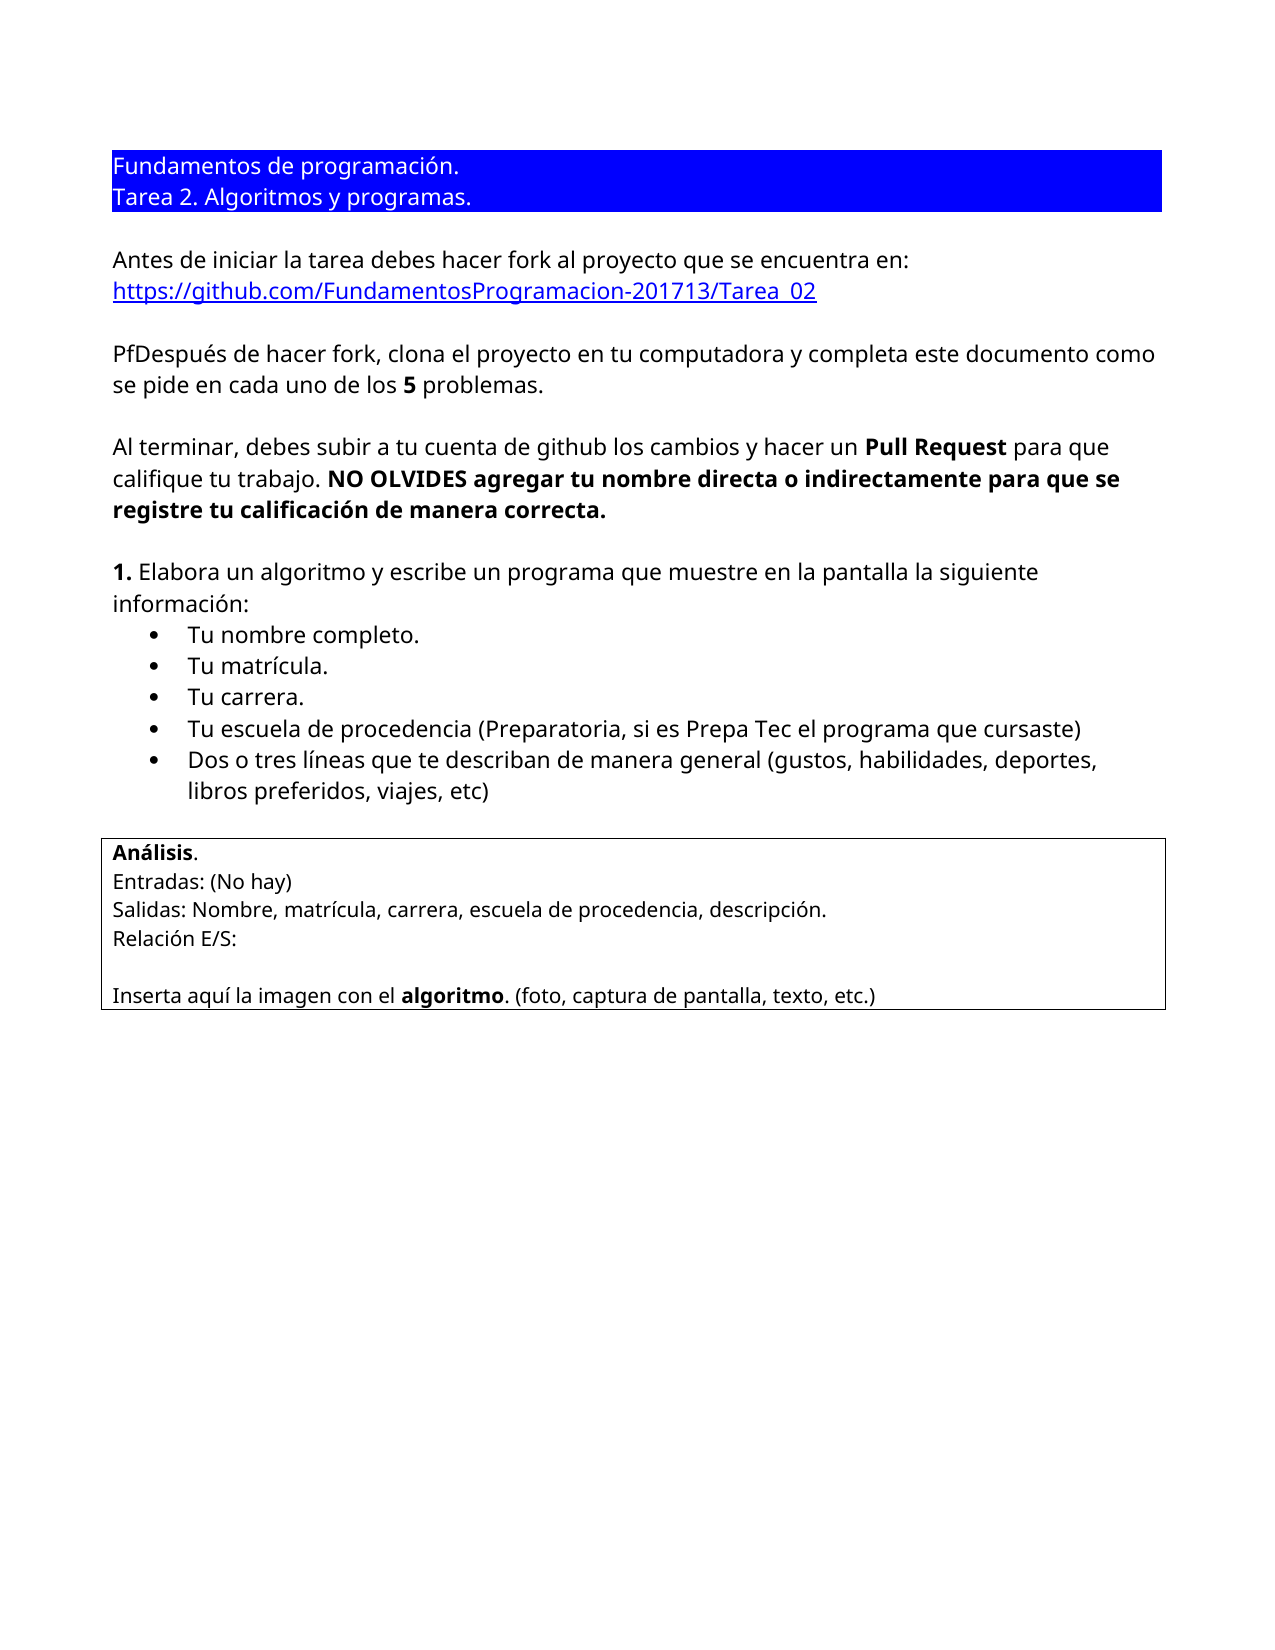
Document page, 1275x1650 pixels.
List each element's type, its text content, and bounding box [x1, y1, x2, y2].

list Dos o tres líneas que te describan de manera general (gustos, habilidades, deportes, libros preferidos, viajes, etc) [150, 744, 1162, 806]
text Al terminar, debes subir a tu cuenta de github los cambios y hacer un Pull Request para que califique tu trabajo. NO OLVIDES agregar tu nombre directa o indirectamente para que se registre tu calificación de manera correcta. [112, 431, 1162, 525]
text Tarea 2. Algoritmos y programas. [112, 181, 1162, 212]
list Tu carrera. [150, 681, 1162, 712]
table_header Análisis. Entradas: (No hay) Salidas: Nombre, matrícula, carrera, escuela de procedencia, descripción. Relación E/S: Inserta aquí la imagen con el algoritmo. (foto, captura de pantalla, texto, etc.) El programa lo escribes directamente en el archivo en github, miInfo.py. [102, 839, 1165, 1009]
list Tu matrícula. [150, 650, 1162, 681]
text https://github.com/FundamentosProgramacion-201713/Tarea_02 [112, 275, 1162, 306]
text Antes de iniciar la tarea debes hacer fork al proyecto que se encuentra en: [112, 244, 1162, 275]
list Tu escuela de procedencia (Preparatoria, si es Prepa Tec el programa que cursaste) [150, 712, 1162, 744]
text 1. Elabora un algoritmo y escribe un programa que muestre en la pantalla la siguiente información: [112, 556, 1162, 619]
list Tu nombre completo. [150, 619, 1162, 650]
text PfDespués de hacer fork, clona el proyecto en tu computadora y completa este documento como se pide en cada uno de los 5 problemas. [112, 337, 1162, 400]
text Fundamentos de programación. [112, 150, 1162, 181]
